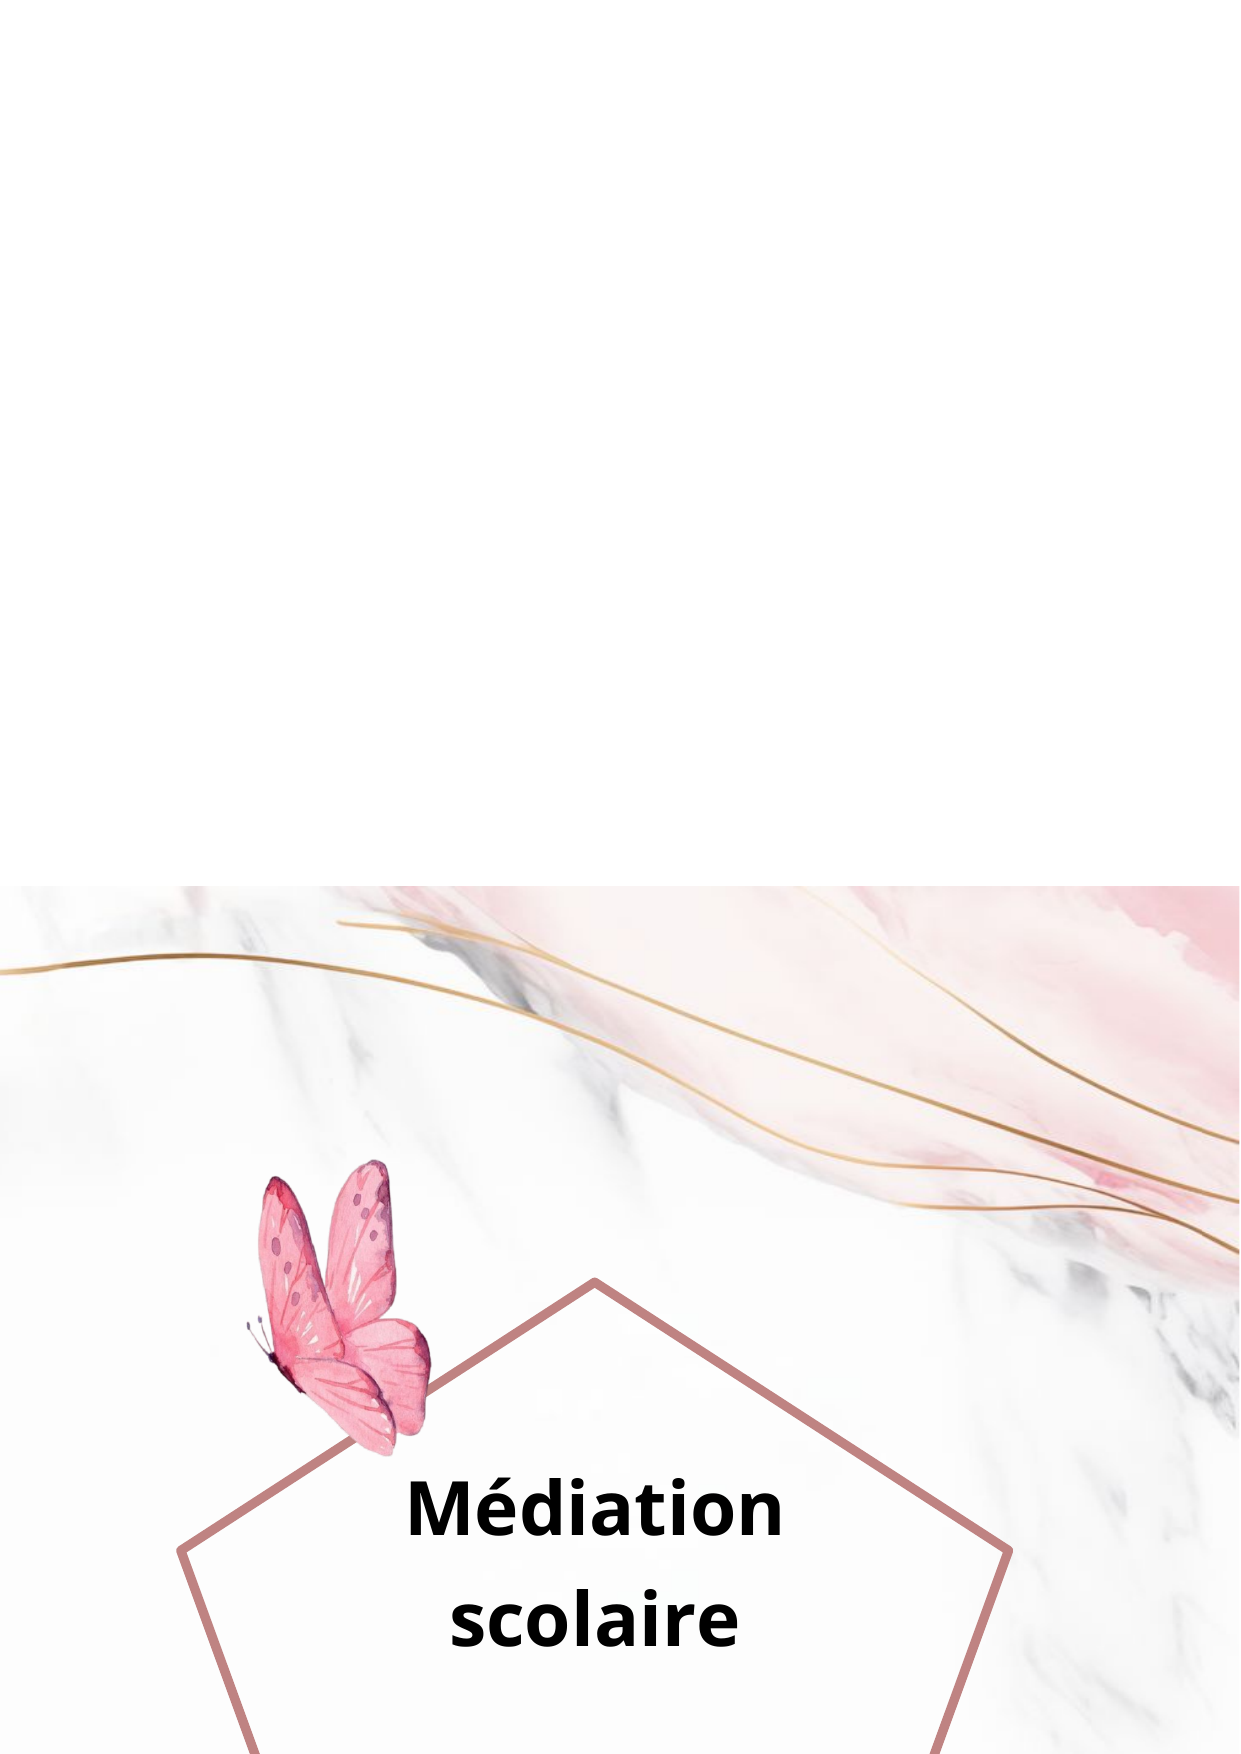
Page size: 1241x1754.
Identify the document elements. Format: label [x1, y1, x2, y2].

picture [0, 886, 1240, 1754]
